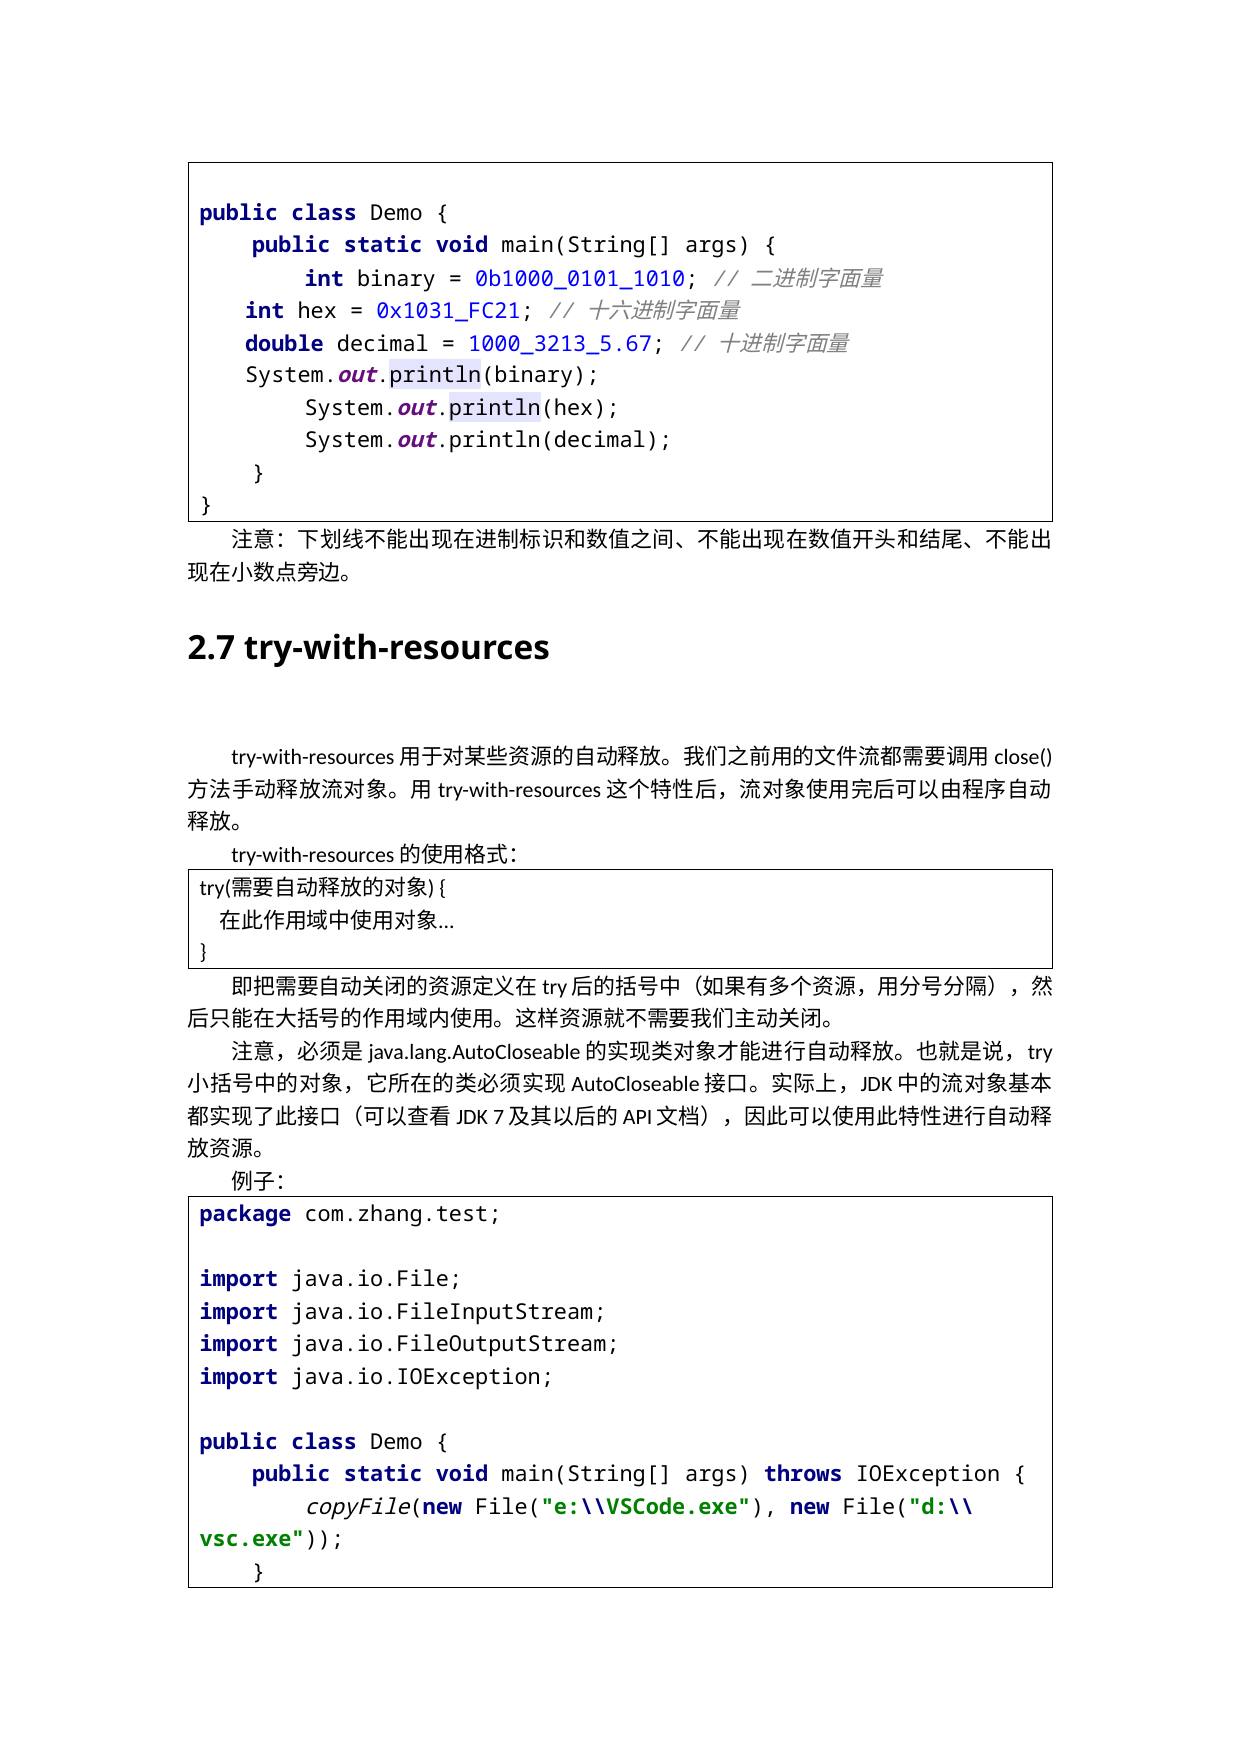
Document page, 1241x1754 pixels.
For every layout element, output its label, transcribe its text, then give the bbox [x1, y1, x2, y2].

text 注意：下划线不能出现在进制标识和数值之间、不能出现在数值开头和结尾、不能出现在小数点旁边。 [187, 522, 1053, 587]
text 即把需要自动关闭的资源定义在try后的括号中（如果有多个资源，用分号分隔），然后只能在大括号的作用域内使用。这样资源就不需要我们主动关闭。 [187, 969, 1053, 1033]
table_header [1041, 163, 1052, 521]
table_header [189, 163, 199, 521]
text 注意，必须是java.lang.AutoCloseable的实现类对象才能进行自动释放。也就是说，try小括号中的对象，它所在的类必须实现AutoCloseable接口。实际上，JDK中的流对象基本都实现了此接口（可以查看JDK 7及其以后的API文档），因此可以使用此特性进行自动释放资源。 [187, 1033, 1053, 1163]
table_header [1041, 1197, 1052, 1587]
text 例子： [187, 1163, 1053, 1196]
subtitle 2.7 try-with-resources [187, 614, 1053, 679]
text try-with-resources的使用格式： [187, 836, 1053, 869]
table_header try(需要自动释放的对象) { 在此作用域中使用对象... } [189, 870, 1052, 967]
text try-with-resources用于对某些资源的自动释放。我们之前用的文件流都需要调用close()方法手动释放流对象。用try-with-resources这个特性后，流对象使用完后可以由程序自动释放。 [187, 739, 1053, 836]
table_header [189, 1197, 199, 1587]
